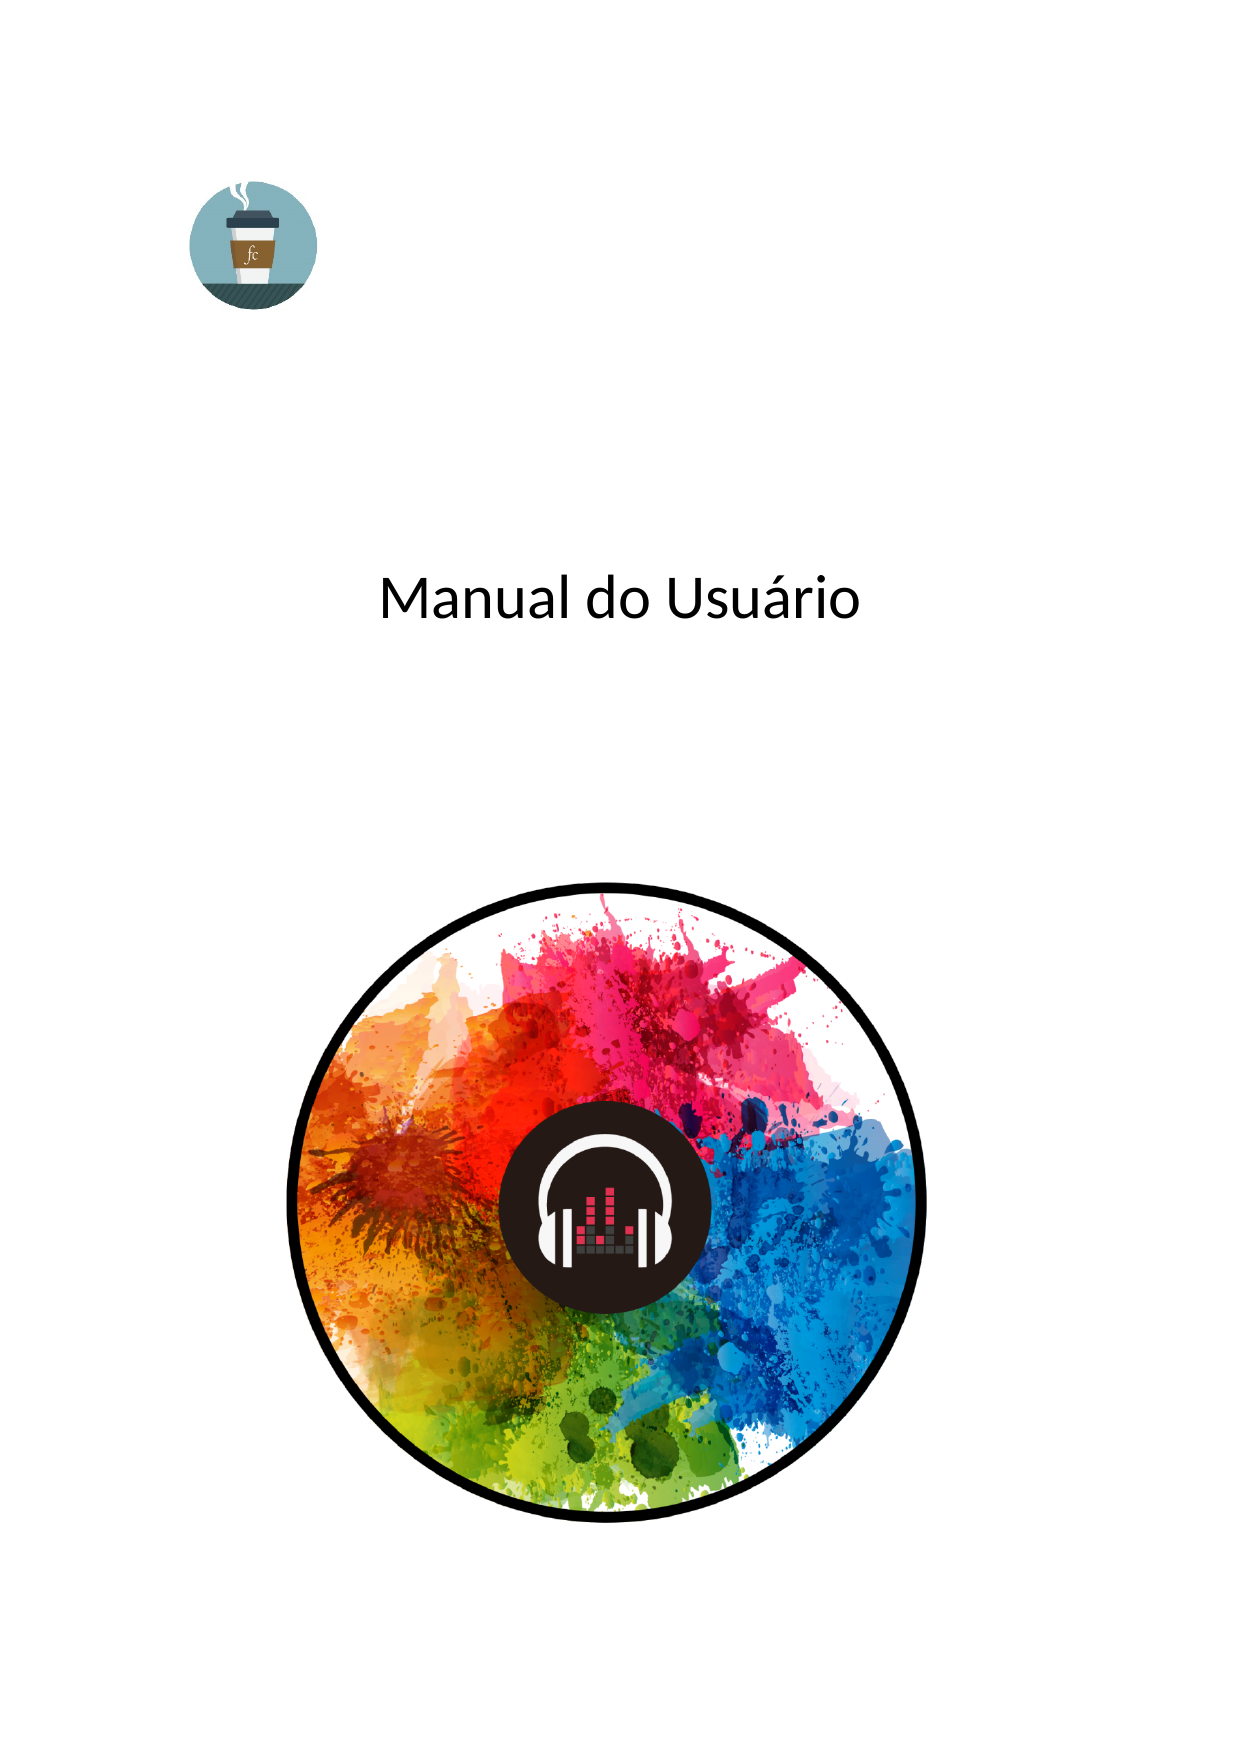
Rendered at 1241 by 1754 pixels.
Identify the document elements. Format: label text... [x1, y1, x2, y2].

text Manual do Usuário [177, 558, 1063, 634]
picture [177, 147, 328, 343]
picture [179, 882, 977, 1560]
